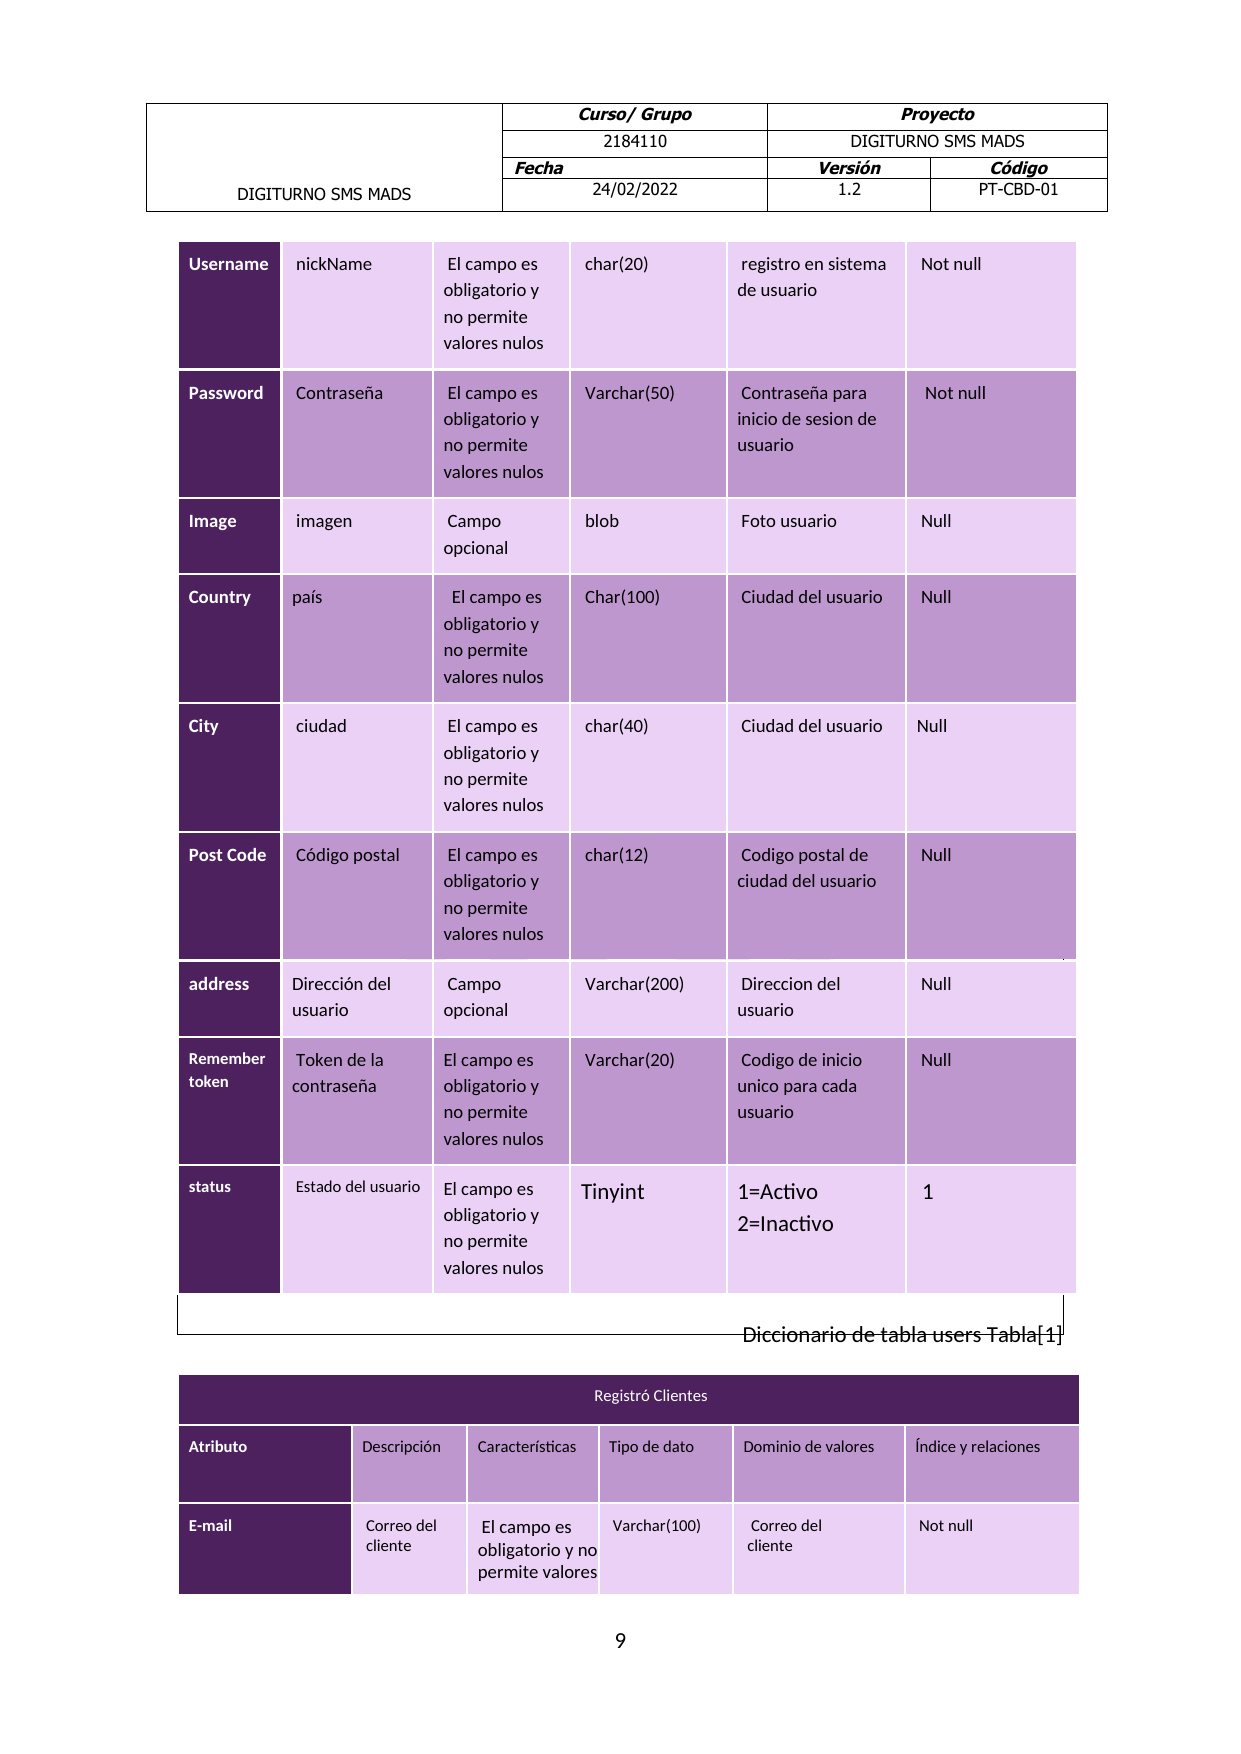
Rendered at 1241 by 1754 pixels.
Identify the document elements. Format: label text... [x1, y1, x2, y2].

table_cell Código postal [283, 833, 432, 959]
table_cell Not null [906, 1504, 1079, 1594]
table_cell El campo es obligatorio y no permite valores nulos [434, 833, 569, 959]
table_cell imagen [283, 499, 432, 573]
table_cell Direccion del usuario [728, 962, 905, 1036]
table_cell El campo es obligatorio y no permite valores nulos [434, 704, 569, 831]
table_cell Codigo de inicio unico para cada usuario [728, 1038, 905, 1164]
table_cell ciudad [283, 704, 432, 831]
table_cell Not null [907, 242, 1076, 368]
table_cell Contraseña [283, 371, 432, 497]
table_cell Country [179, 575, 280, 702]
table_cell blob [571, 499, 726, 573]
table_cell Índice y relaciones [906, 1426, 1079, 1502]
table_cell char(20) [571, 242, 726, 368]
table_cell Null [907, 1038, 1076, 1164]
table_cell Image [179, 499, 280, 573]
table_cell Correo del cliente [353, 1504, 466, 1594]
table_cell Contraseña para inicio de sesion de usuario [728, 371, 905, 497]
table_cell Atributo [179, 1426, 351, 1502]
table_cell Not null [907, 371, 1076, 497]
table_cell registro en sistema de usuario [728, 242, 905, 368]
table_cell Char(100) [571, 575, 726, 702]
table_cell E-mail [179, 1504, 351, 1594]
table_cell Username [179, 242, 280, 368]
table_cell Descripción [353, 1426, 466, 1502]
table_cell Token de la contraseña [283, 1038, 432, 1164]
table_cell Varchar(50) [571, 371, 726, 497]
table_cell Null [907, 833, 1076, 959]
table_cell char(40) [571, 704, 726, 831]
table_cell Remember token [179, 1038, 280, 1164]
table_cell Null [907, 499, 1076, 573]
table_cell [434, 242, 569, 368]
table_cell Características [468, 1426, 598, 1502]
table_cell Dirección del usuario [283, 962, 432, 1036]
table_cell nickName [283, 242, 432, 368]
table_cell El campo es obligatorio y no permite valores nulos [434, 1166, 569, 1293]
table_cell El campo es obligatorio y no permite valores nulos [434, 575, 569, 702]
table_cell Campo opcional [434, 499, 569, 573]
table_cell Null [907, 962, 1076, 1036]
table_cell Ciudad del usuario [728, 704, 905, 831]
table_cell Campo opcional [434, 962, 569, 1036]
table_cell Foto usuario [728, 499, 905, 573]
table_cell Varchar(20) [571, 1038, 726, 1164]
table_cell address [179, 962, 280, 1036]
table_cell Tinyint [571, 1166, 726, 1293]
table_cell Varchar(200) [571, 962, 726, 1036]
table_cell El campo es obligatorio y no permite valores nulos [434, 1038, 569, 1164]
table_cell Null [907, 575, 1076, 702]
table_header Registró Clientes [179, 1375, 1079, 1424]
table_cell 1 [907, 1166, 1076, 1293]
table_cell Dominio de valores [734, 1426, 904, 1502]
table_cell Codigo postal de ciudad del usuario [728, 833, 905, 959]
table_cell Post Code [179, 833, 280, 959]
table_cell Varchar(100) [600, 1504, 732, 1594]
table_cell Correo del cliente [734, 1504, 904, 1594]
text Diccionario de tabla users Tabla[1] [177, 1320, 1063, 1348]
table_cell Tipo de dato [600, 1426, 732, 1502]
table_cell Null [907, 704, 1076, 831]
table_cell Password [179, 371, 280, 497]
table_cell 1=Activo 2=Inactivo [728, 1166, 905, 1293]
table_cell char(12) [571, 833, 726, 959]
table_cell Estado del usuario [283, 1166, 432, 1293]
table_cell Ciudad del usuario [728, 575, 905, 702]
table_cell City [179, 704, 280, 831]
table_cell status [179, 1166, 280, 1293]
table_cell país [283, 575, 432, 702]
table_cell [468, 1504, 598, 1594]
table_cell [434, 371, 569, 497]
